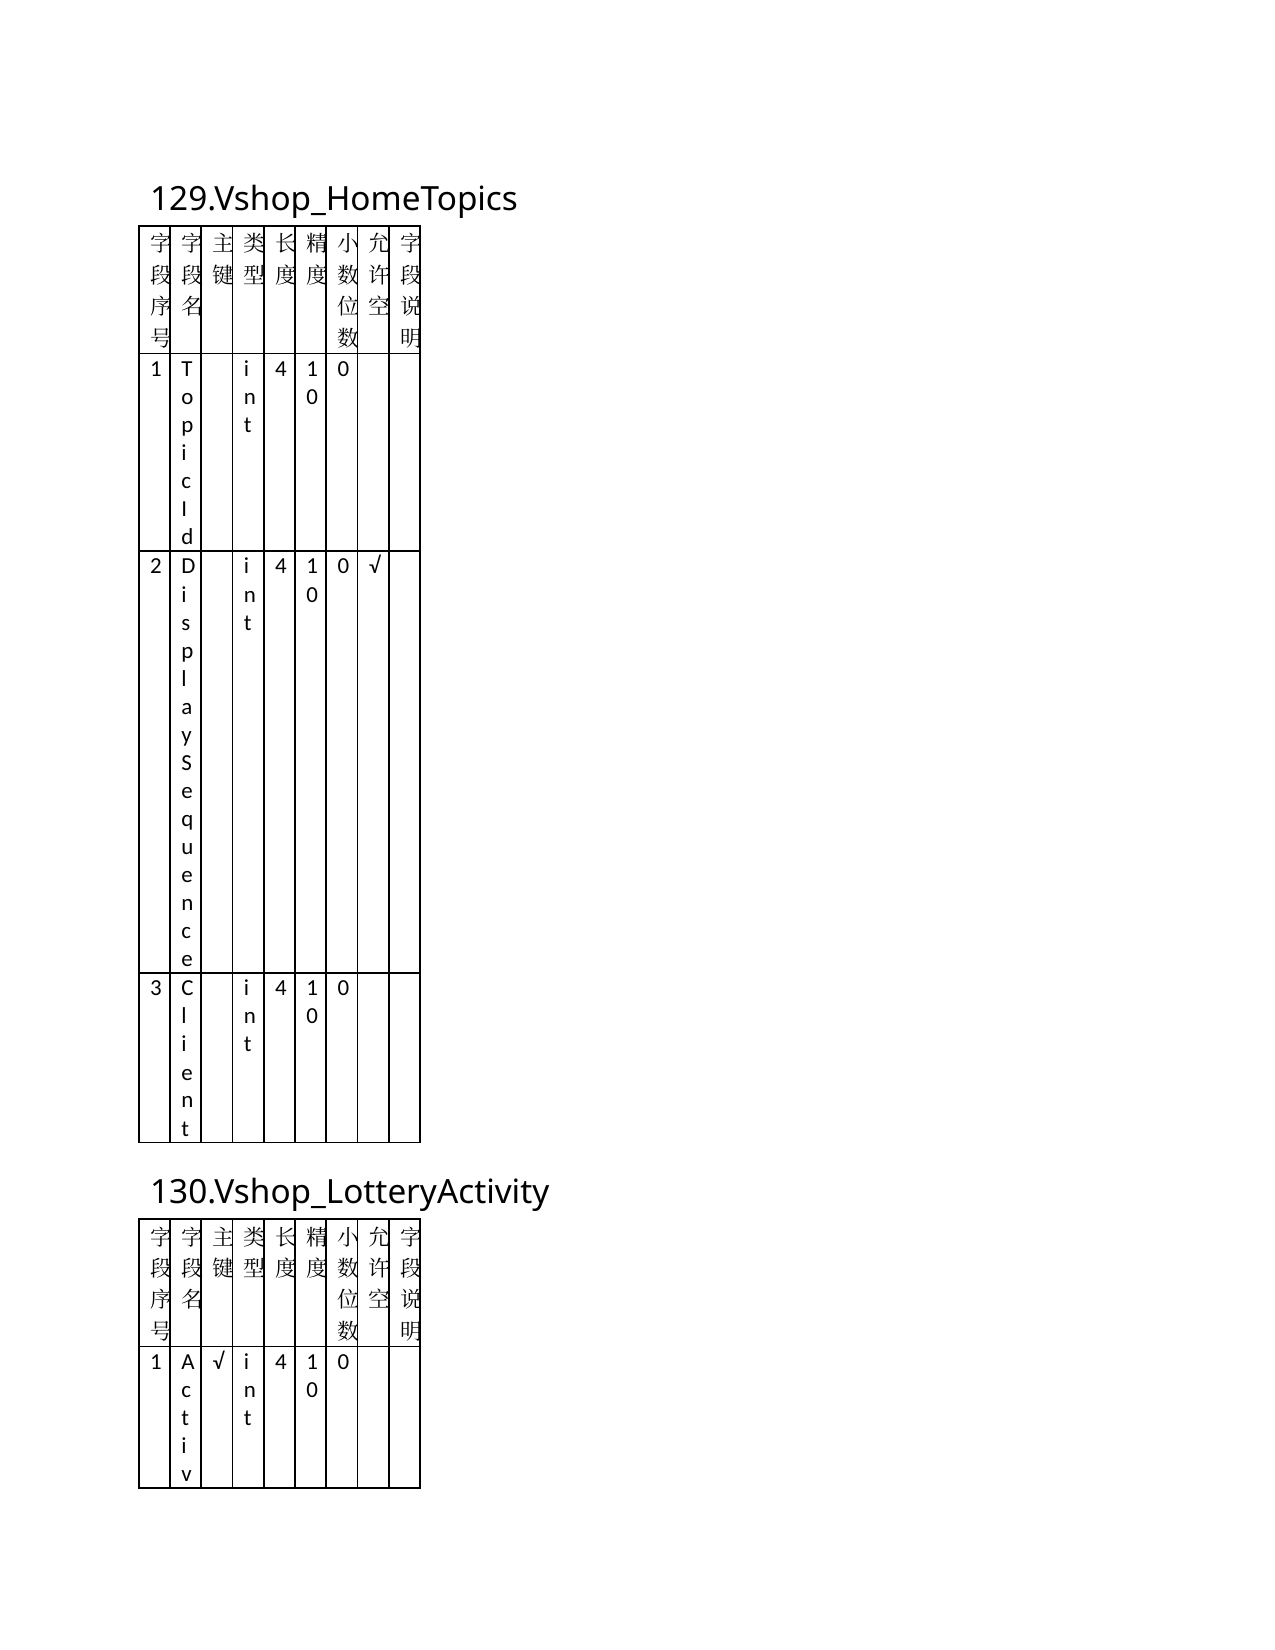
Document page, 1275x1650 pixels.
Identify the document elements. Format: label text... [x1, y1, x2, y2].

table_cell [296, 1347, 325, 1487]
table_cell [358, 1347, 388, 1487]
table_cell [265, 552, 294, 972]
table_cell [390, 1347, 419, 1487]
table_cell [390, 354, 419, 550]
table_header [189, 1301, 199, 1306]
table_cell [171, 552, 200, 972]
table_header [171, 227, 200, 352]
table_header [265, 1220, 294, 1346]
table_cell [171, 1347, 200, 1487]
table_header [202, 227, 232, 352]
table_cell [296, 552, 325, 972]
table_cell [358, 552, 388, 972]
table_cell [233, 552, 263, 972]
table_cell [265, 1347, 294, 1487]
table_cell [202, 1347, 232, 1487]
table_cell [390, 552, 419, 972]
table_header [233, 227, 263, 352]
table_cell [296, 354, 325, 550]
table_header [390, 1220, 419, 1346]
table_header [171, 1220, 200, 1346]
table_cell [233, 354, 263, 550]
text 130.Vshop_LotteryActivity [150, 1143, 1125, 1218]
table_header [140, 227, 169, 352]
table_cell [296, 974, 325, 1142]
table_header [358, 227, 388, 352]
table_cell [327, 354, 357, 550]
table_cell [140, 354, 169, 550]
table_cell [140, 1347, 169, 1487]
text 129.Vshop_HomeTopics [150, 150, 1125, 225]
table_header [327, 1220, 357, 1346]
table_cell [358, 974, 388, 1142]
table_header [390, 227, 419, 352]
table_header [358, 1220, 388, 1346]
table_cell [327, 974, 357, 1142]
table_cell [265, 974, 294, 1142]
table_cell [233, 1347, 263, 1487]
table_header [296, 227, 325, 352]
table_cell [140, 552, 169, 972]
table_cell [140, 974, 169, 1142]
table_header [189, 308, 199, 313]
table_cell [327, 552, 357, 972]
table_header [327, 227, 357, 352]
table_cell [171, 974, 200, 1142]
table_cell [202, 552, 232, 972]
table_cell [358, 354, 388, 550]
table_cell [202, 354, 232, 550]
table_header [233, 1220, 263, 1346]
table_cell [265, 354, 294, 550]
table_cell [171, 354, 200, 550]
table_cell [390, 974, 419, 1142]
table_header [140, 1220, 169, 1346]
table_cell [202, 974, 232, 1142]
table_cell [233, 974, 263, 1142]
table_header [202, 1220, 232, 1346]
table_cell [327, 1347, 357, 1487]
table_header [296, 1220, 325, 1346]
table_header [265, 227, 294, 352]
